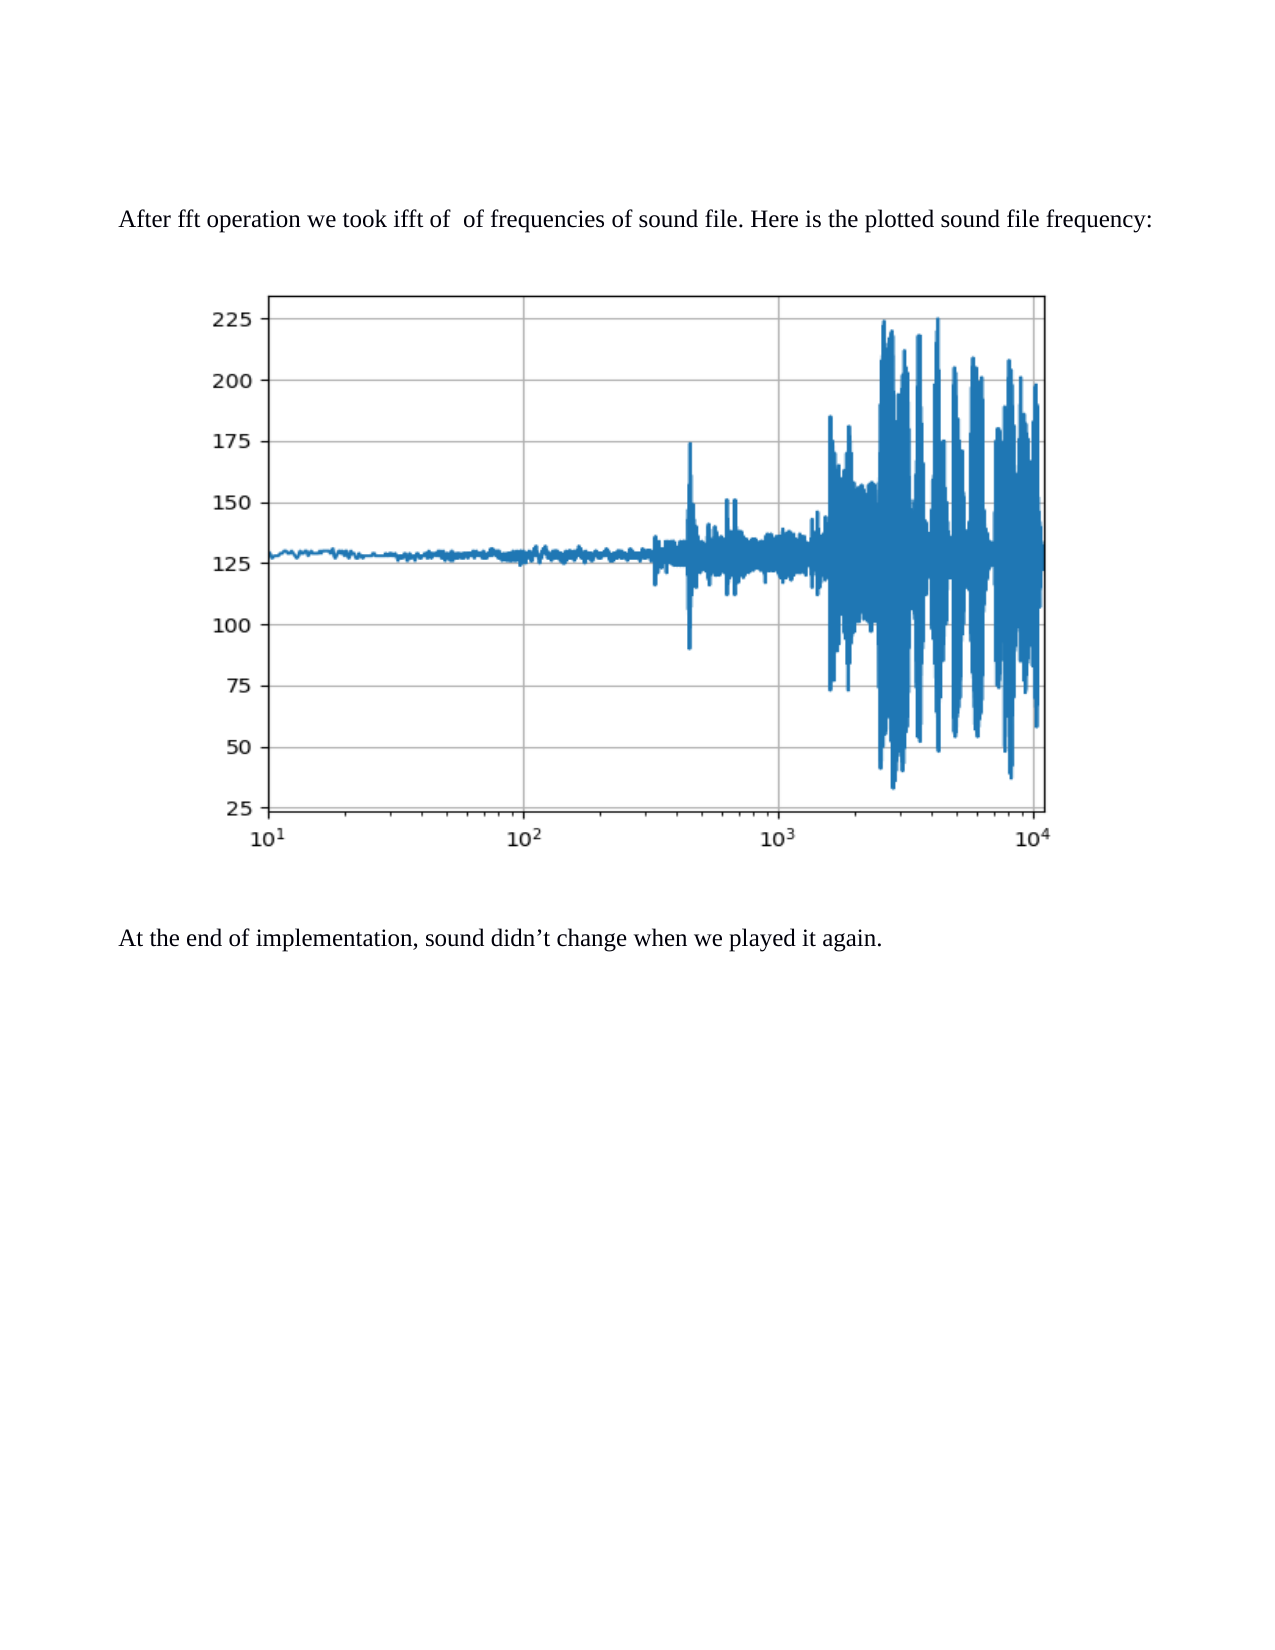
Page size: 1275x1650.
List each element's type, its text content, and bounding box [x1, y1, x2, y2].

text After fft operation we took ifft of of frequencies of sound file. Here is the plotted sound file frequency: [118, 204, 1157, 233]
picture [201, 262, 1074, 866]
text At the end of implementation, sound didn’t change when we played it again. [118, 923, 1157, 952]
